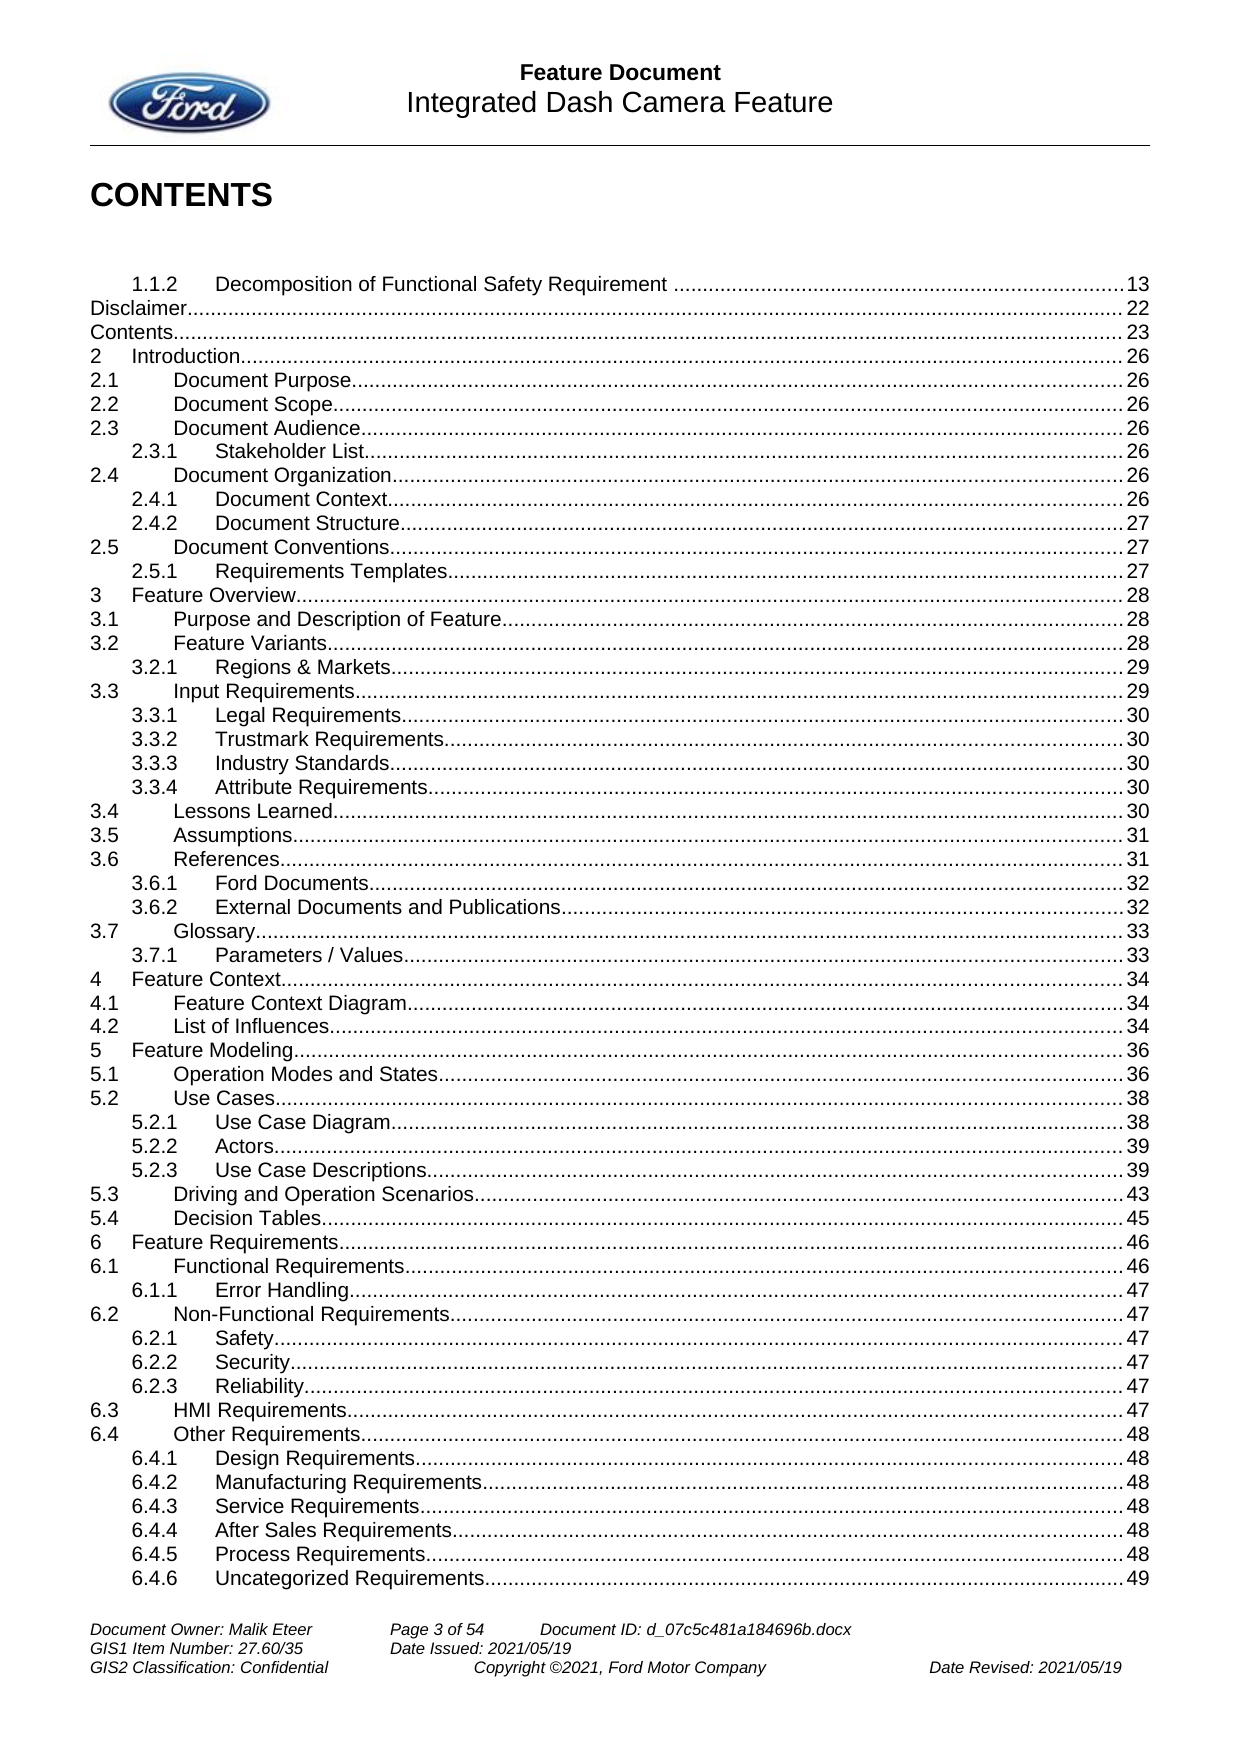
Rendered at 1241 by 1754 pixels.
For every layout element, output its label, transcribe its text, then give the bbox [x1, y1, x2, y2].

text 5.2.2 Actors 39 [131, 1134, 1150, 1158]
text Contents 23 [90, 319, 1150, 343]
text 6.3 HMI Requirements 47 [90, 1398, 1150, 1422]
text 3.3 Input Requirements 29 [90, 679, 1150, 703]
text 6.2.3 Reliability 47 [131, 1374, 1150, 1398]
text 2.3.1 Stakeholder List 26 [131, 439, 1150, 463]
text 2.4.2 Document Structure 27 [131, 511, 1150, 535]
text 3 Feature Overview 28 [90, 583, 1150, 607]
text Disclaimer 22 [90, 296, 1150, 319]
text 5.2.3 Use Case Descriptions 39 [131, 1158, 1150, 1182]
text 5.4 Decision Tables 45 [90, 1206, 1150, 1230]
subtitle Contents [90, 175, 1150, 213]
picture [89, 53, 290, 154]
text 6.1.1 Error Handling 47 [131, 1278, 1150, 1302]
text 4.1 Feature Context Diagram 34 [90, 990, 1150, 1014]
text 3.1 Purpose and Description of Feature 28 [90, 607, 1150, 631]
text 3.6.1 Ford Documents 32 [131, 871, 1150, 894]
text 3.4 Lessons Learned 30 [90, 799, 1150, 823]
text 5.3 Driving and Operation Scenarios 43 [90, 1182, 1150, 1206]
text 3.3.2 Trustmark Requirements 30 [131, 727, 1150, 751]
text 5.2.1 Use Case Diagram 38 [131, 1110, 1150, 1134]
text 6.4 Other Requirements 48 [90, 1422, 1150, 1446]
text 4.2 List of Influences 34 [90, 1014, 1150, 1038]
text 3.2 Feature Variants 28 [90, 631, 1150, 655]
text 6.2.2 Security 47 [131, 1350, 1150, 1374]
text 6.2 Non-Functional Requirements 47 [90, 1302, 1150, 1326]
text 3.6.2 External Documents and Publications 32 [131, 894, 1150, 918]
text 5 Feature Modeling 36 [90, 1038, 1150, 1062]
text 3.3.1 Legal Requirements 30 [131, 703, 1150, 727]
text 5.2 Use Cases 38 [90, 1086, 1150, 1110]
text 3.7 Glossary 33 [90, 918, 1150, 942]
text 6.2.1 Safety 47 [131, 1326, 1150, 1350]
text 3.5 Assumptions 31 [90, 823, 1150, 847]
text 4 Feature Context 34 [90, 966, 1150, 990]
text 2.4 Document Organization 26 [90, 463, 1150, 487]
text 3.6 References 31 [90, 847, 1150, 871]
text 3.3.3 Industry Standards 30 [131, 751, 1150, 775]
text 6 Feature Requirements 46 [90, 1230, 1150, 1254]
text 2.2 Document Scope 26 [90, 391, 1150, 415]
text 2.5 Document Conventions 27 [90, 535, 1150, 559]
text 2 Introduction 26 [90, 343, 1150, 367]
text 6.4.5 Process Requirements 48 [131, 1541, 1150, 1565]
text 3.2.1 Regions & Markets 29 [131, 655, 1150, 679]
text 6.4.2 Manufacturing Requirements 48 [131, 1469, 1150, 1493]
text 2.3 Document Audience 26 [90, 415, 1150, 439]
text 6.4.4 After Sales Requirements 48 [131, 1517, 1150, 1541]
text 1.1.2 Decomposition of Functional Safety Requirement 13 [131, 272, 1150, 296]
text 6.4.1 Design Requirements 48 [131, 1446, 1150, 1469]
text 6.1 Functional Requirements 46 [90, 1254, 1150, 1278]
text 2.5.1 Requirements Templates 27 [131, 559, 1150, 583]
text 2.1 Document Purpose 26 [90, 367, 1150, 391]
text 5.1 Operation Modes and States 36 [90, 1062, 1150, 1086]
text 2.4.1 Document Context 26 [131, 487, 1150, 511]
text 3.3.4 Attribute Requirements 30 [131, 775, 1150, 799]
text 3.7.1 Parameters / Values 33 [131, 942, 1150, 966]
text 6.4.6 Uncategorized Requirements 49 [131, 1565, 1150, 1589]
text 6.4.3 Service Requirements 48 [131, 1493, 1150, 1517]
